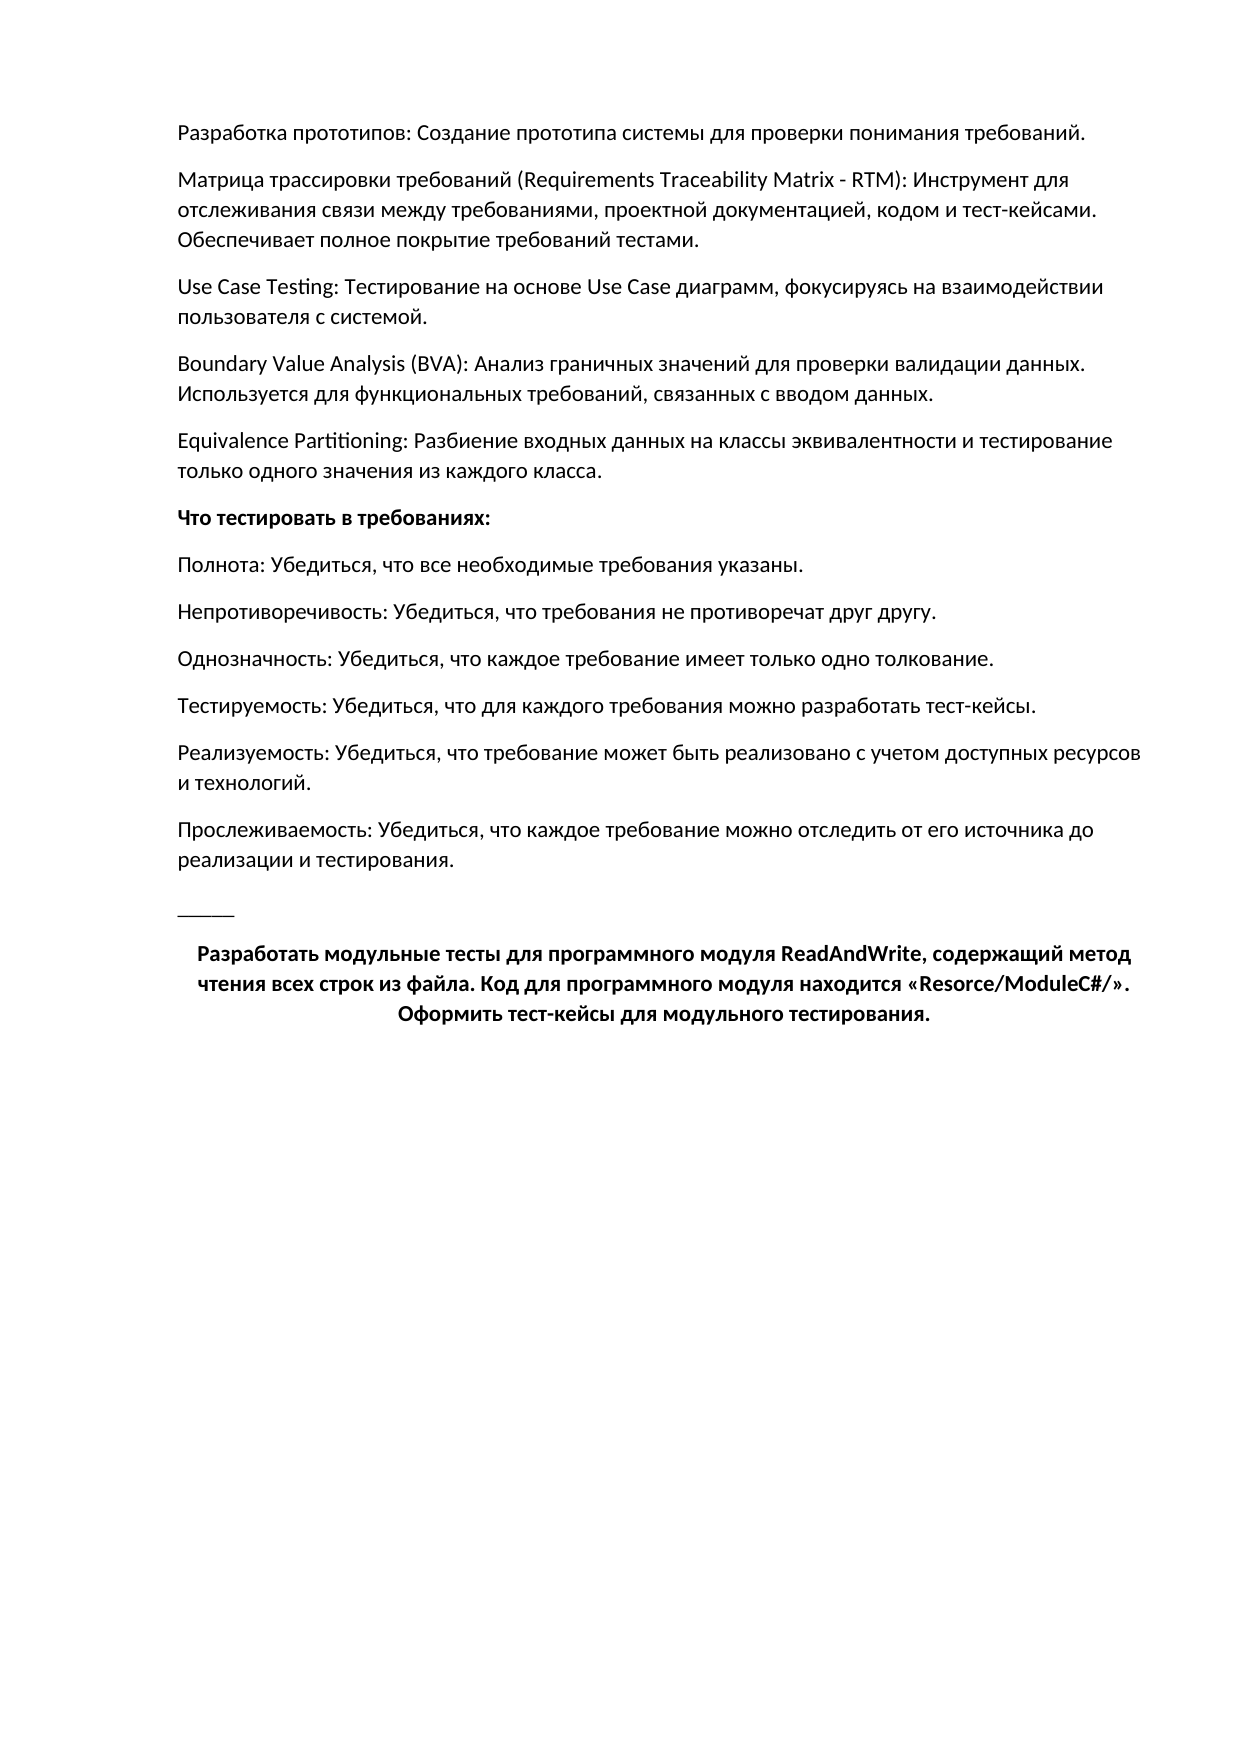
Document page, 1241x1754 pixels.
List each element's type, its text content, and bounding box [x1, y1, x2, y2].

text Boundary Value Analysis (BVA): Анализ граничных значений для проверки валидации данных. Используется для функциональных требований, связанных с вводом данных. [177, 349, 1152, 408]
text Use Case Testing: Тестирование на основе Use Case диаграмм, фокусируясь на взаимодействии пользователя с системой. [177, 272, 1152, 331]
text Однозначность: Убедиться, что каждое требование имеет только одно толкование. [177, 644, 1152, 672]
text Разработка прототипов: Создание прототипа системы для проверки понимания требований. [177, 118, 1152, 146]
text Разработать модульные тесты для программного модуля ReadAndWrite, содержащий метод чтения всех строк из файла. Код для программного модуля находится «Resorce/ModuleC#/». Оформить тест-кейсы для модульного тестирования. [177, 939, 1152, 1027]
text Что тестировать в требованиях: [177, 503, 1152, 532]
text Полнота: Убедиться, что все необходимые требования указаны. [177, 550, 1152, 578]
text Матрица трассировки требований (Requirements Traceability Matrix - RTM): Инструмент для отслеживания связи между требованиями, проектной документацией, кодом и тест-кейсами. Обеспечивает полное покрытие требований тестами. [177, 165, 1152, 253]
text Тестируемость: Убедиться, что для каждого требования можно разработать тест-кейсы. [177, 691, 1152, 719]
text _____ [177, 892, 1152, 920]
text Equivalence Partitioning: Разбиение входных данных на классы эквивалентности и тестирование только одного значения из каждого класса. [177, 426, 1152, 485]
text Непротиворечивость: Убедиться, что требования не противоречат друг другу. [177, 597, 1152, 625]
text Прослеживаемость: Убедиться, что каждое требование можно отследить от его источника до реализации и тестирования. [177, 815, 1152, 873]
text Реализуемость: Убедиться, что требование может быть реализовано с учетом доступных ресурсов и технологий. [177, 738, 1152, 796]
